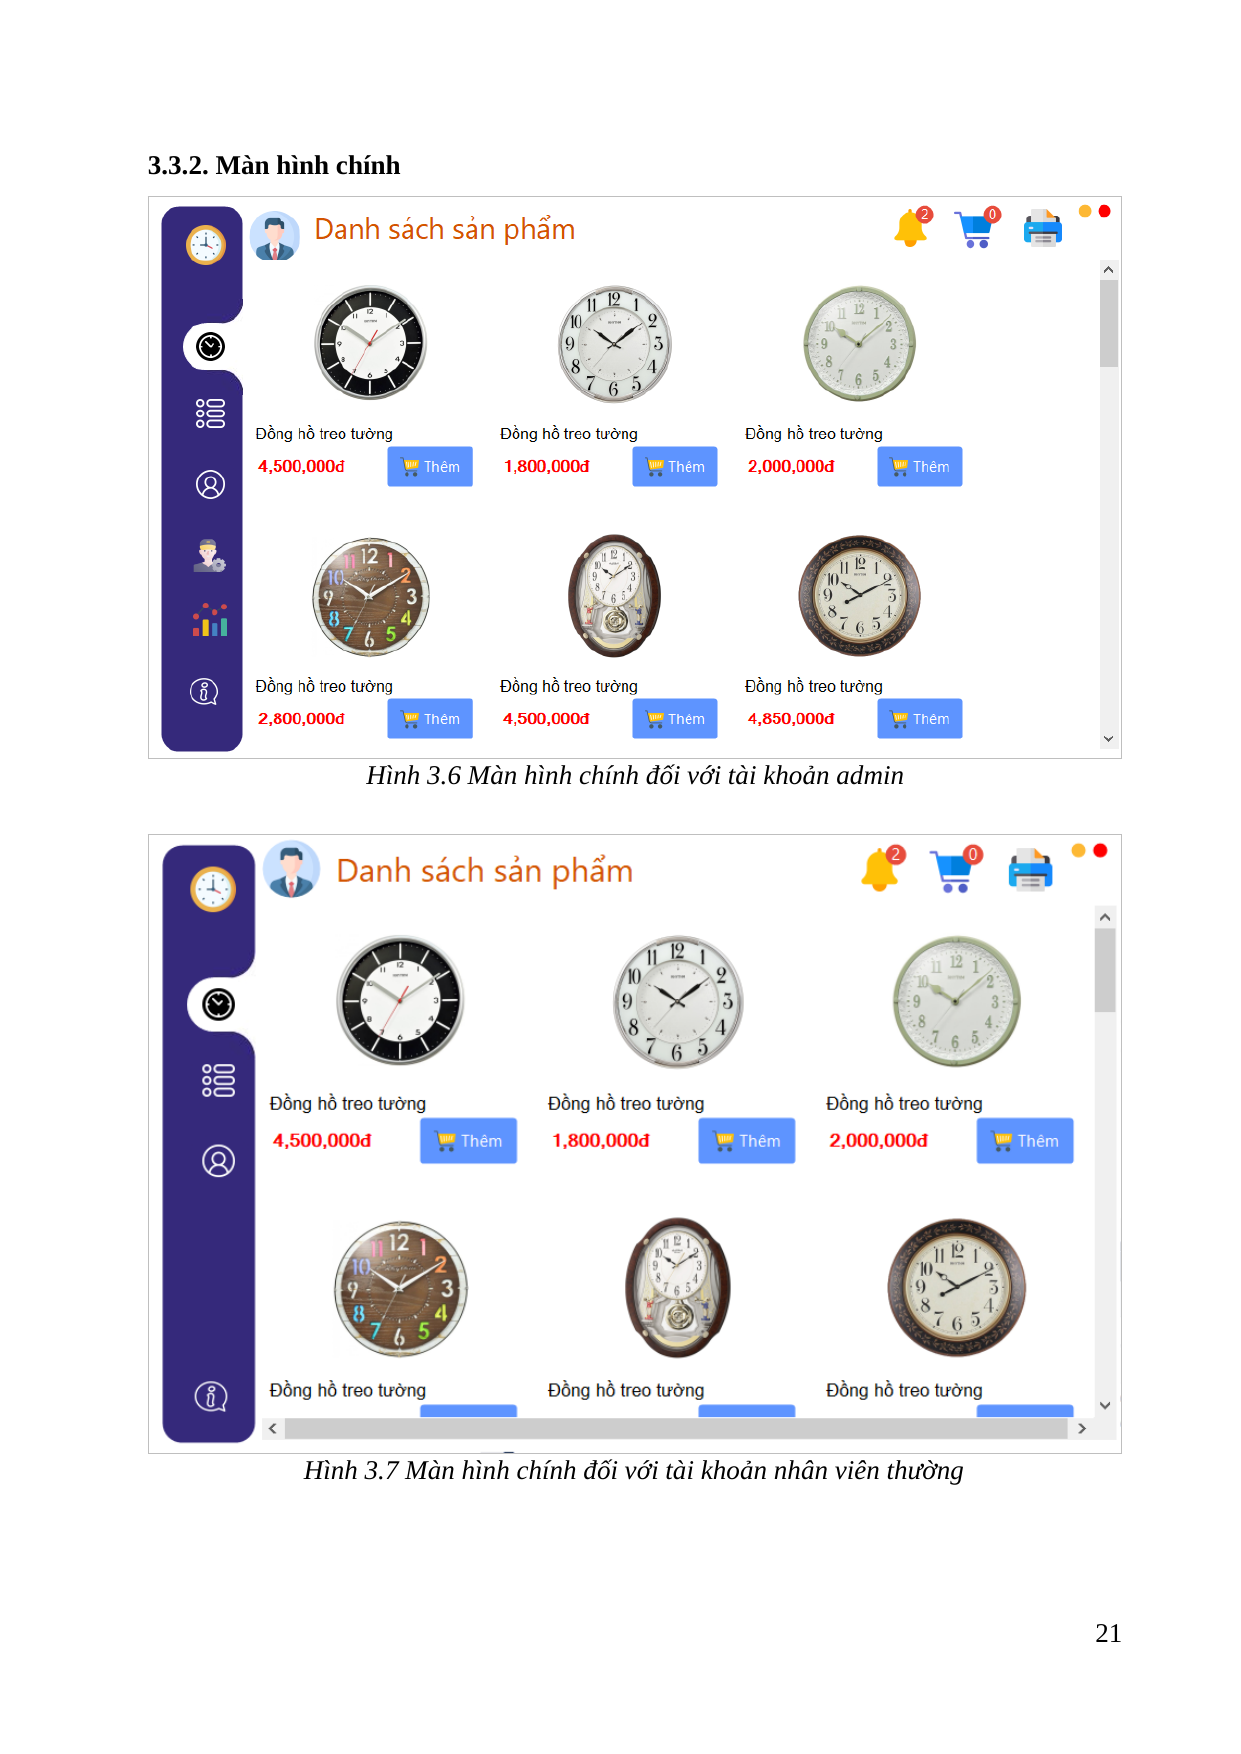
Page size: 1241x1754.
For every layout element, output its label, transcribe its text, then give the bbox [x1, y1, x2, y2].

text Hình 3.7 Màn hình chính đối với tài khoản nhân viên thường [148, 1454, 1122, 1485]
picture [149, 835, 1121, 1453]
picture [149, 197, 1121, 758]
text Hình 3.6 Màn hình chính đối với tài khoản admin [148, 759, 1122, 790]
subtitle Màn hình chính [148, 149, 1122, 180]
